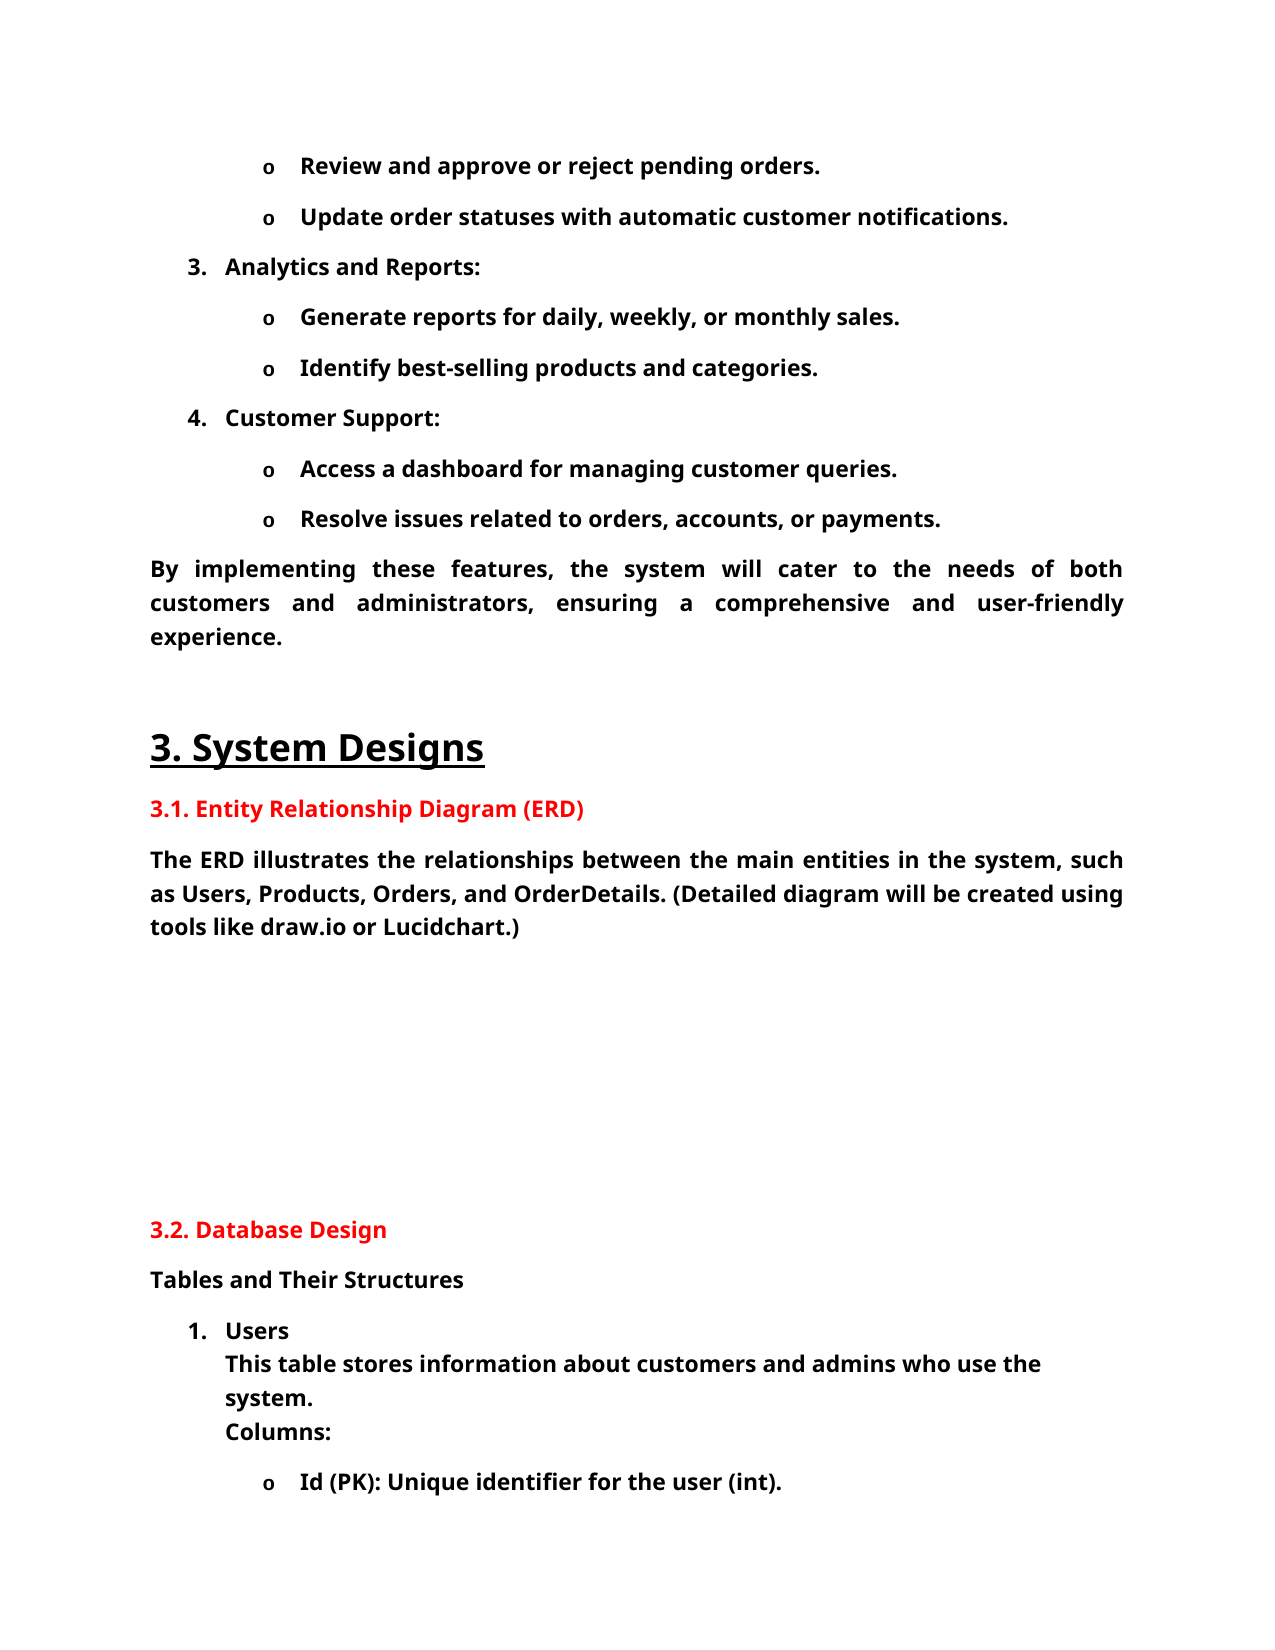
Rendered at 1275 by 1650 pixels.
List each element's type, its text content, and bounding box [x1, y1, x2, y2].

text The ERD illustrates the relationships between the main entities in the system, such as Users, Products, Orders, and OrderDetails. (Detailed diagram will be created using tools like draw.io or Lucidchart.) [150, 844, 1125, 943]
list Identify best-selling products and categories. [262, 352, 1125, 383]
text 3. System Designs [150, 722, 1125, 773]
list Review and approve or reject pending orders. [262, 150, 1125, 181]
list Resolve issues related to orders, accounts, or payments. [262, 503, 1125, 534]
list Analytics and Reports: [187, 251, 1125, 282]
text Tables and Their Structures [150, 1264, 1125, 1296]
list Generate reports for daily, weekly, or monthly sales. [262, 301, 1125, 332]
list Update order statuses with automatic customer notifications. [262, 200, 1125, 232]
list Id (PK): Unique identifier for the user (int). [262, 1466, 1125, 1498]
text 3.2. Database Design [150, 1214, 1125, 1245]
list Access a dashboard for managing customer queries. [262, 452, 1125, 484]
text By implementing these features, the system will cater to the needs of both customers and administrators, ensuring a comprehensive and user-friendly experience. [150, 553, 1125, 652]
list Customer Support: [187, 402, 1125, 433]
list Users This table stores information about customers and admins who use the system. Columns: [187, 1315, 1125, 1447]
text 3.1. Entity Relationship Diagram (ERD) [150, 793, 1125, 825]
